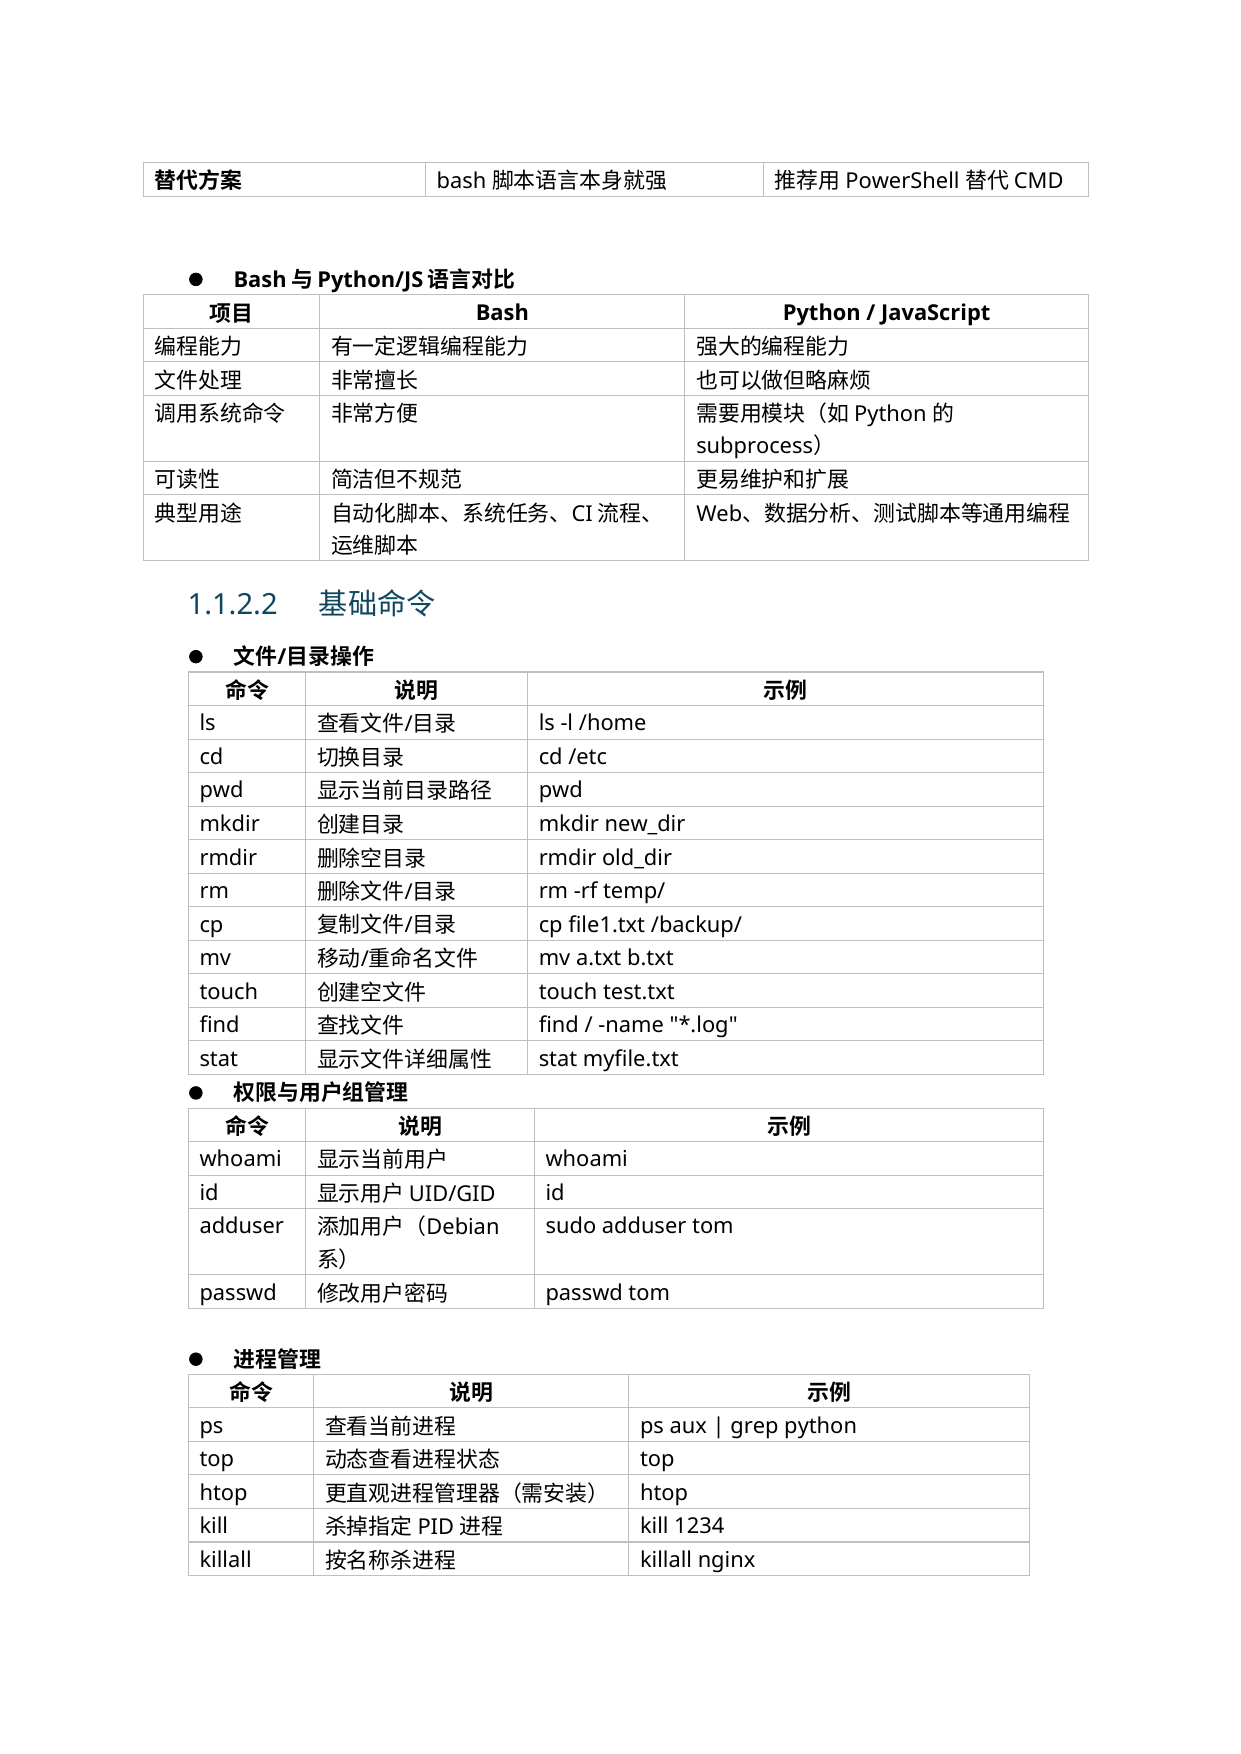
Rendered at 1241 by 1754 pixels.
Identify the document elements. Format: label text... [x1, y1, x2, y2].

table_header 示例 [535, 1109, 1043, 1141]
table_cell 添加用户（Debian系） [306, 1209, 534, 1274]
list 进程管理 [187, 1341, 1053, 1374]
table_header 说明 [306, 673, 527, 705]
table_cell 显示当前目录路径 [306, 773, 527, 806]
table_cell stat myfile.txt [528, 1041, 1043, 1074]
table_cell stat [189, 1041, 305, 1074]
table_cell killall nginx [629, 1543, 1029, 1575]
table_cell 按名称杀进程 [314, 1543, 628, 1575]
table_cell sudo adduser tom [535, 1209, 1043, 1274]
table_cell adduser [189, 1209, 305, 1274]
table_cell 动态查看进程状态 [314, 1442, 628, 1474]
table_cell 推荐用 PowerShell 替代 CMD [764, 163, 1088, 196]
table_cell pwd [189, 773, 305, 806]
table_cell 删除空目录 [306, 840, 527, 873]
table_cell ls -l /home [528, 706, 1043, 738]
table_cell find [189, 1008, 305, 1040]
table_cell cp file1.txt /backup/ [528, 907, 1043, 940]
table_cell mv a.txt b.txt [528, 941, 1043, 973]
table_cell 更易维护和扩展 [685, 462, 1088, 494]
table_cell 创建空文件 [306, 974, 527, 1007]
table_cell rm [189, 874, 305, 906]
table_cell top [189, 1442, 313, 1474]
table_cell 强大的编程能力 [685, 329, 1088, 361]
table_cell htop [189, 1475, 313, 1508]
table_cell pwd [528, 773, 1043, 806]
table_header 命令 [189, 673, 305, 705]
table_cell 有一定逻辑编程能力 [320, 329, 684, 361]
table_cell ps [189, 1408, 313, 1441]
table_cell 非常擅长 [320, 362, 684, 395]
table_cell 创建目录 [306, 807, 527, 839]
table_cell touch test.txt [528, 974, 1043, 1007]
table_cell 查找文件 [306, 1008, 527, 1040]
table_cell 删除文件/目录 [306, 874, 527, 906]
table_cell 也可以做但略麻烦 [685, 362, 1088, 395]
table_cell 复制文件/目录 [306, 907, 527, 940]
table_cell 调用系统命令 [144, 396, 319, 461]
table_cell kill 1234 [629, 1509, 1029, 1541]
table_header 说明 [306, 1109, 534, 1141]
table_cell 显示当前用户 [306, 1142, 534, 1174]
table_cell whoami [189, 1142, 305, 1174]
table_cell 简洁但不规范 [320, 462, 684, 494]
list Bash与Python/JS语言对比 [187, 262, 1053, 294]
table_cell mv [189, 941, 305, 973]
table_cell 文件处理 [144, 362, 319, 395]
table_header 命令 [189, 1109, 305, 1141]
table_cell 需要用模块（如 Python 的 subprocess） [685, 396, 1088, 461]
table_cell rmdir [189, 840, 305, 873]
table_cell passwd [189, 1275, 305, 1308]
table_cell 修改用户密码 [306, 1275, 534, 1308]
table_cell htop [629, 1475, 1029, 1508]
table_cell 杀掉指定 PID 进程 [314, 1509, 628, 1541]
table_cell 切换目录 [306, 740, 527, 772]
table_cell ps aux | grep python [629, 1408, 1029, 1441]
table_cell Web、数据分析、测试脚本等通用编程 [685, 495, 1088, 560]
table_cell passwd tom [535, 1275, 1043, 1308]
list 文件/目录操作 [187, 639, 1053, 671]
table_cell ls [189, 706, 305, 738]
table_cell cp [189, 907, 305, 940]
table_header 示例 [629, 1375, 1029, 1407]
table_header Python / JavaScript [685, 295, 1088, 328]
table_cell 显示用户UID/GID [306, 1176, 534, 1208]
table_cell id [535, 1176, 1043, 1208]
table_cell 典型用途 [144, 495, 319, 560]
table_header 示例 [528, 673, 1043, 705]
table_header 命令 [189, 1375, 313, 1407]
table_cell whoami [535, 1142, 1043, 1174]
table_cell cd /etc [528, 740, 1043, 772]
table_cell killall [189, 1543, 313, 1575]
table_cell find / -name "*.log" [528, 1008, 1043, 1040]
table_cell rmdir old_dir [528, 840, 1043, 873]
table_cell 替代方案 [144, 163, 425, 196]
subtitle 基础命令 [187, 570, 1053, 635]
table_cell kill [189, 1509, 313, 1541]
table_cell 查看文件/目录 [306, 706, 527, 738]
table_cell id [189, 1176, 305, 1208]
table_cell mkdir new_dir [528, 807, 1043, 839]
list 权限与用户组管理 [187, 1075, 1053, 1107]
table_cell 编程能力 [144, 329, 319, 361]
table_cell top [629, 1442, 1029, 1474]
table_cell 显示文件详细属性 [306, 1041, 527, 1074]
table_cell touch [189, 974, 305, 1007]
table_header 说明 [314, 1375, 628, 1407]
table_cell 可读性 [144, 462, 319, 494]
table_cell rm -rf temp/ [528, 874, 1043, 906]
table_cell 查看当前进程 [314, 1408, 628, 1441]
table_cell bash 脚本语言本身就强 [426, 163, 763, 196]
table_header 项目 [144, 295, 319, 328]
table_cell 自动化脚本、系统任务、CI流程、运维脚本 [320, 495, 684, 560]
table_cell 非常方便 [320, 396, 684, 461]
table_cell cd [189, 740, 305, 772]
table_header Bash [320, 295, 684, 328]
table_cell 移动/重命名文件 [306, 941, 527, 973]
table_cell mkdir [189, 807, 305, 839]
table_cell 更直观进程管理器（需安装） [314, 1475, 628, 1508]
